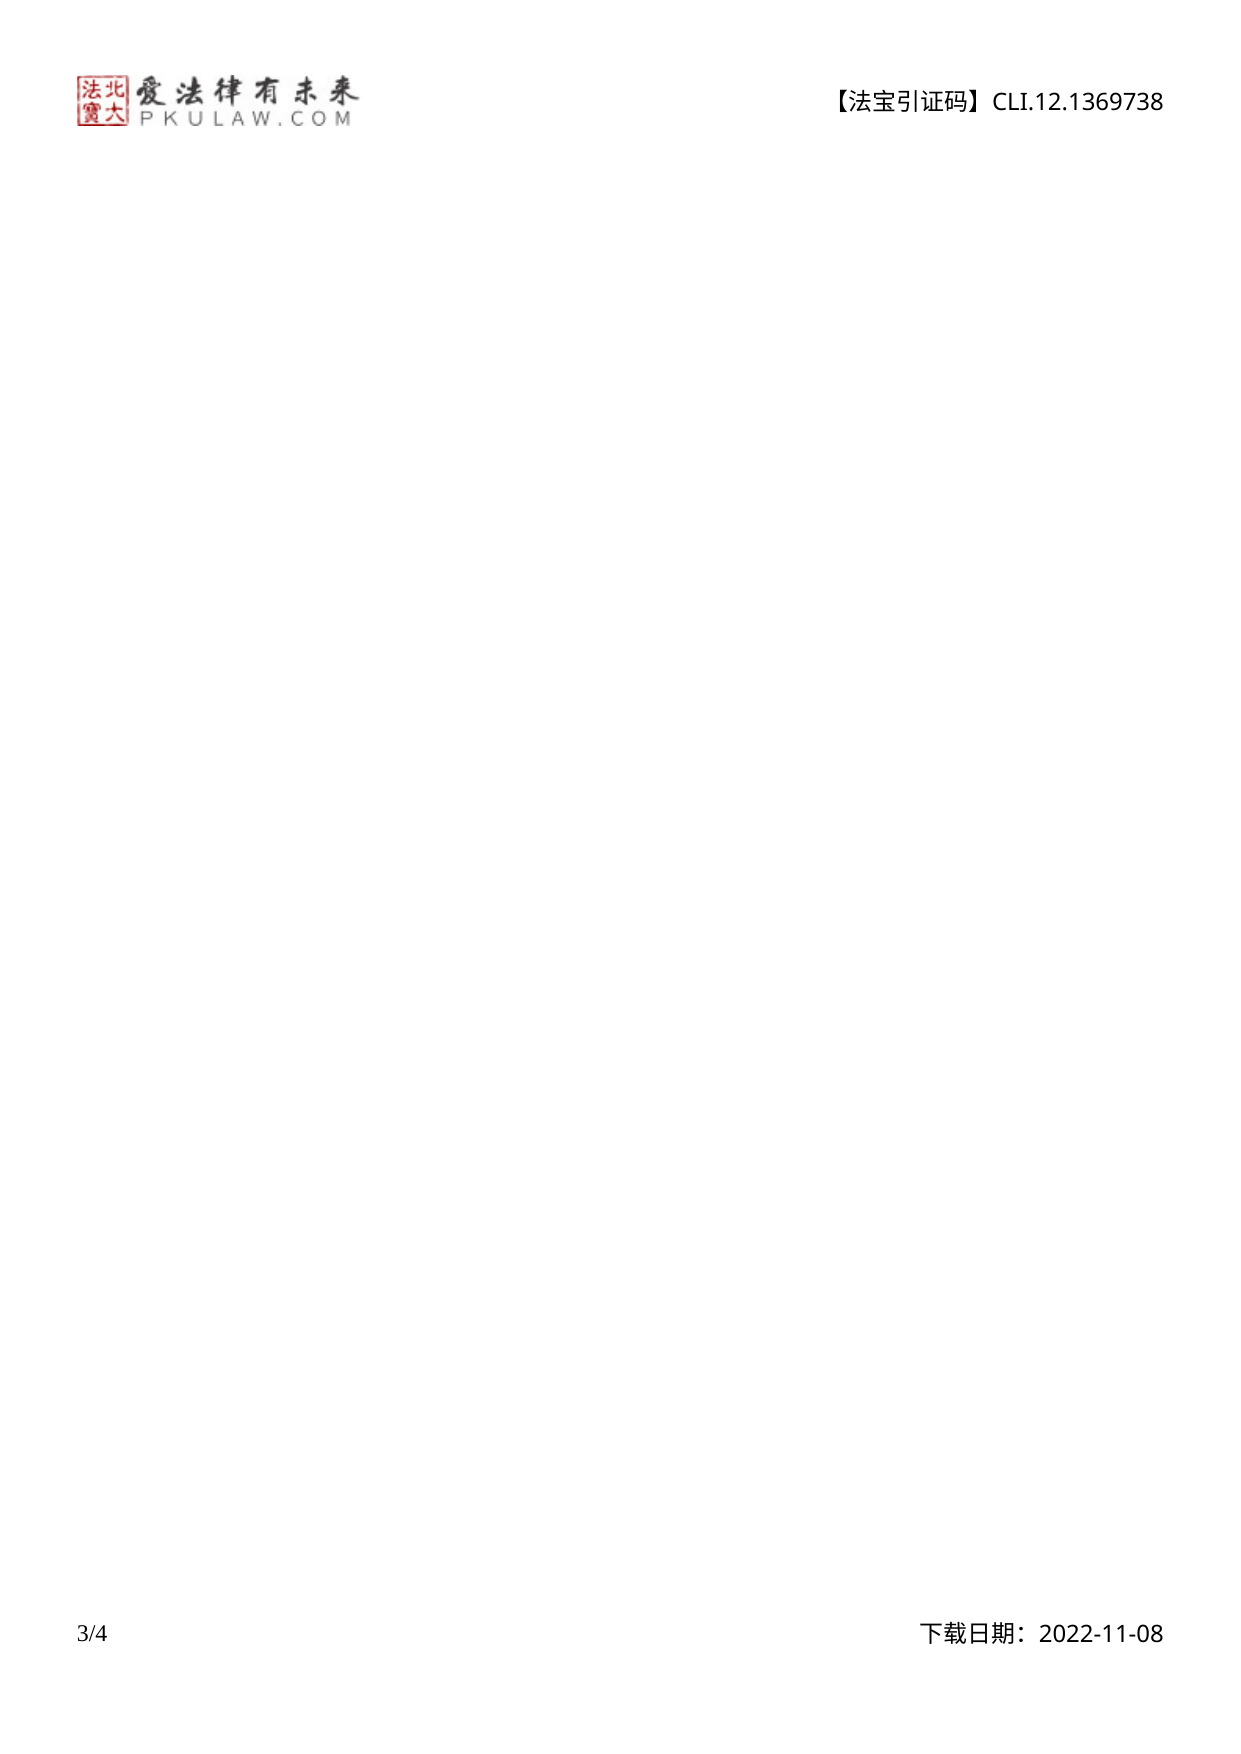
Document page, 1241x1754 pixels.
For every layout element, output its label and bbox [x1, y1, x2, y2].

picture [76, 75, 361, 126]
